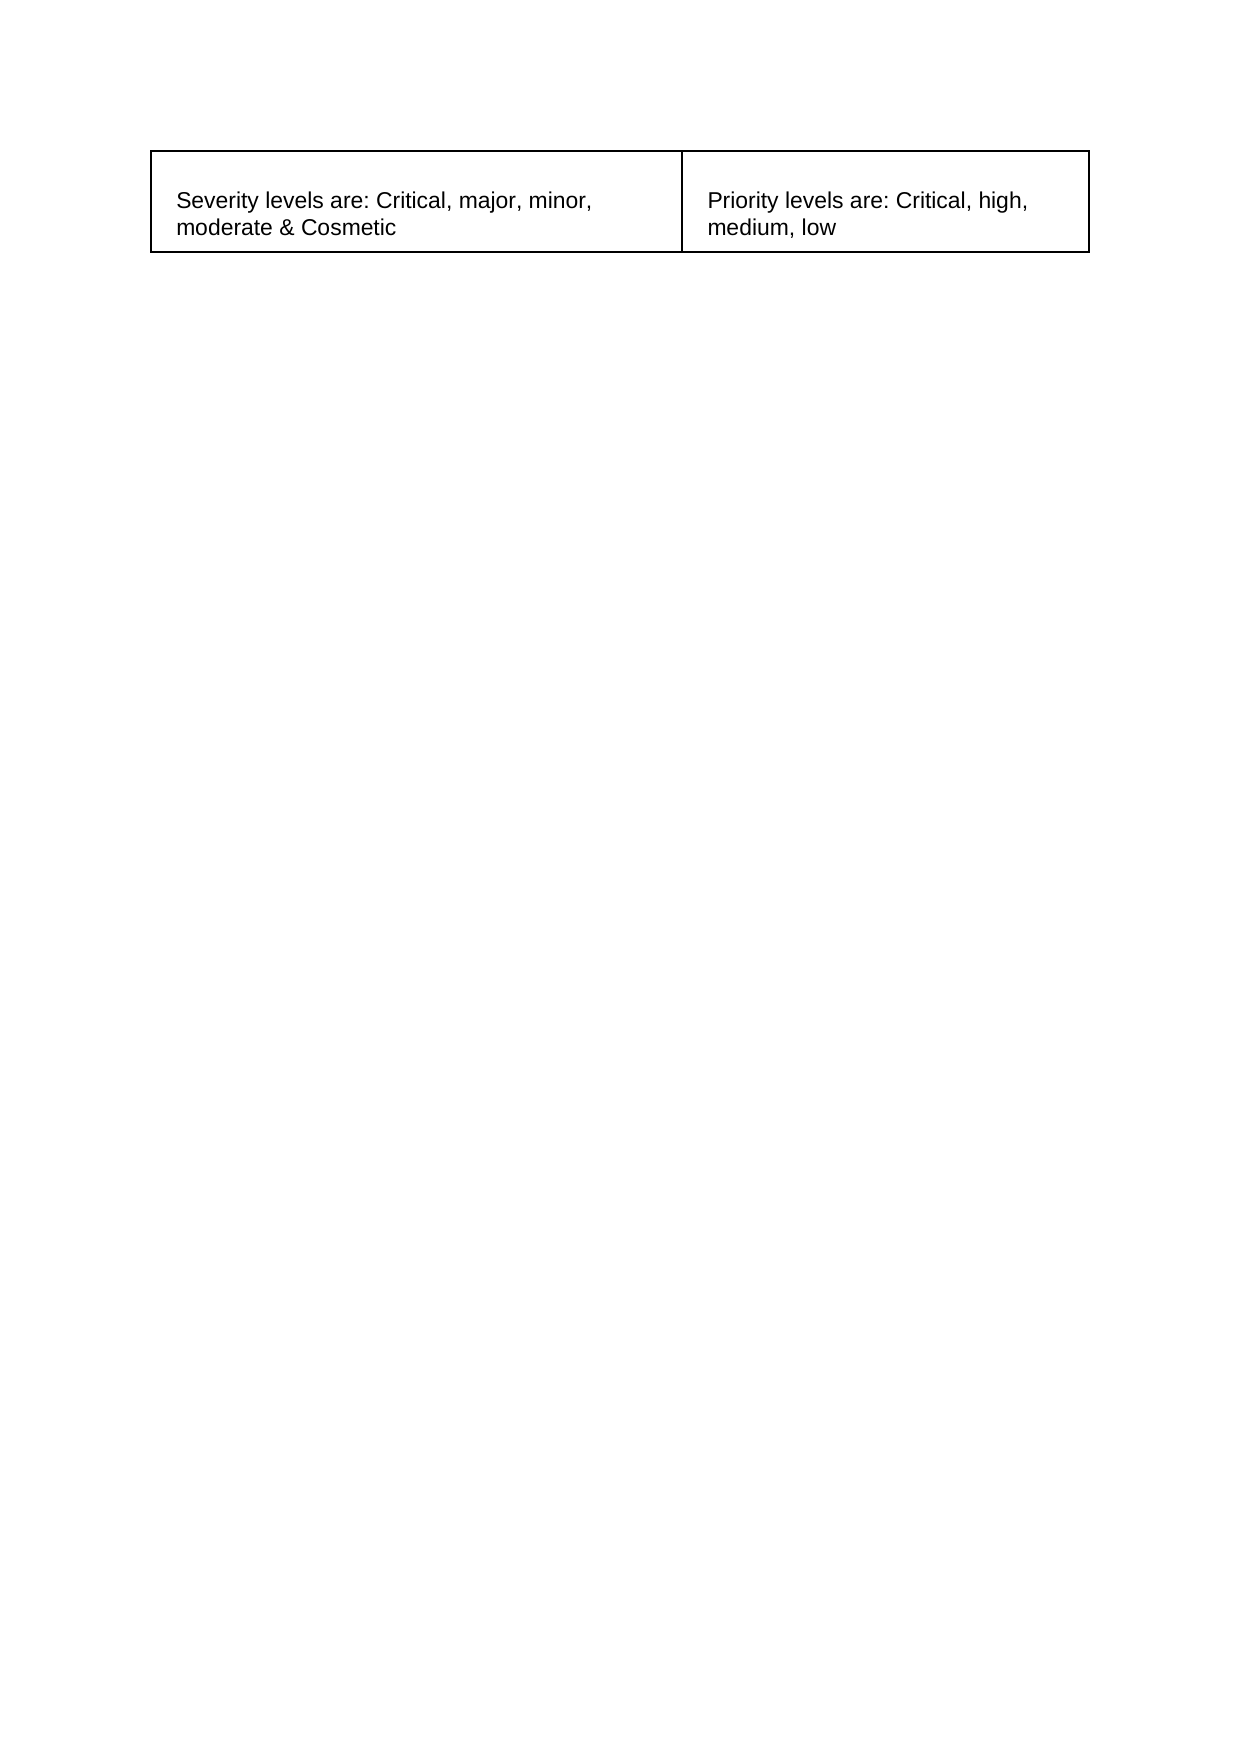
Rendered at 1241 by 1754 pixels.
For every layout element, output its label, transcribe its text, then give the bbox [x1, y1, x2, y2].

table_cell Priority levels are: Critical, high, medium, low [683, 152, 1088, 251]
table_cell Severity levels are: Critical, major, minor, moderate & Cosmetic [152, 152, 681, 251]
